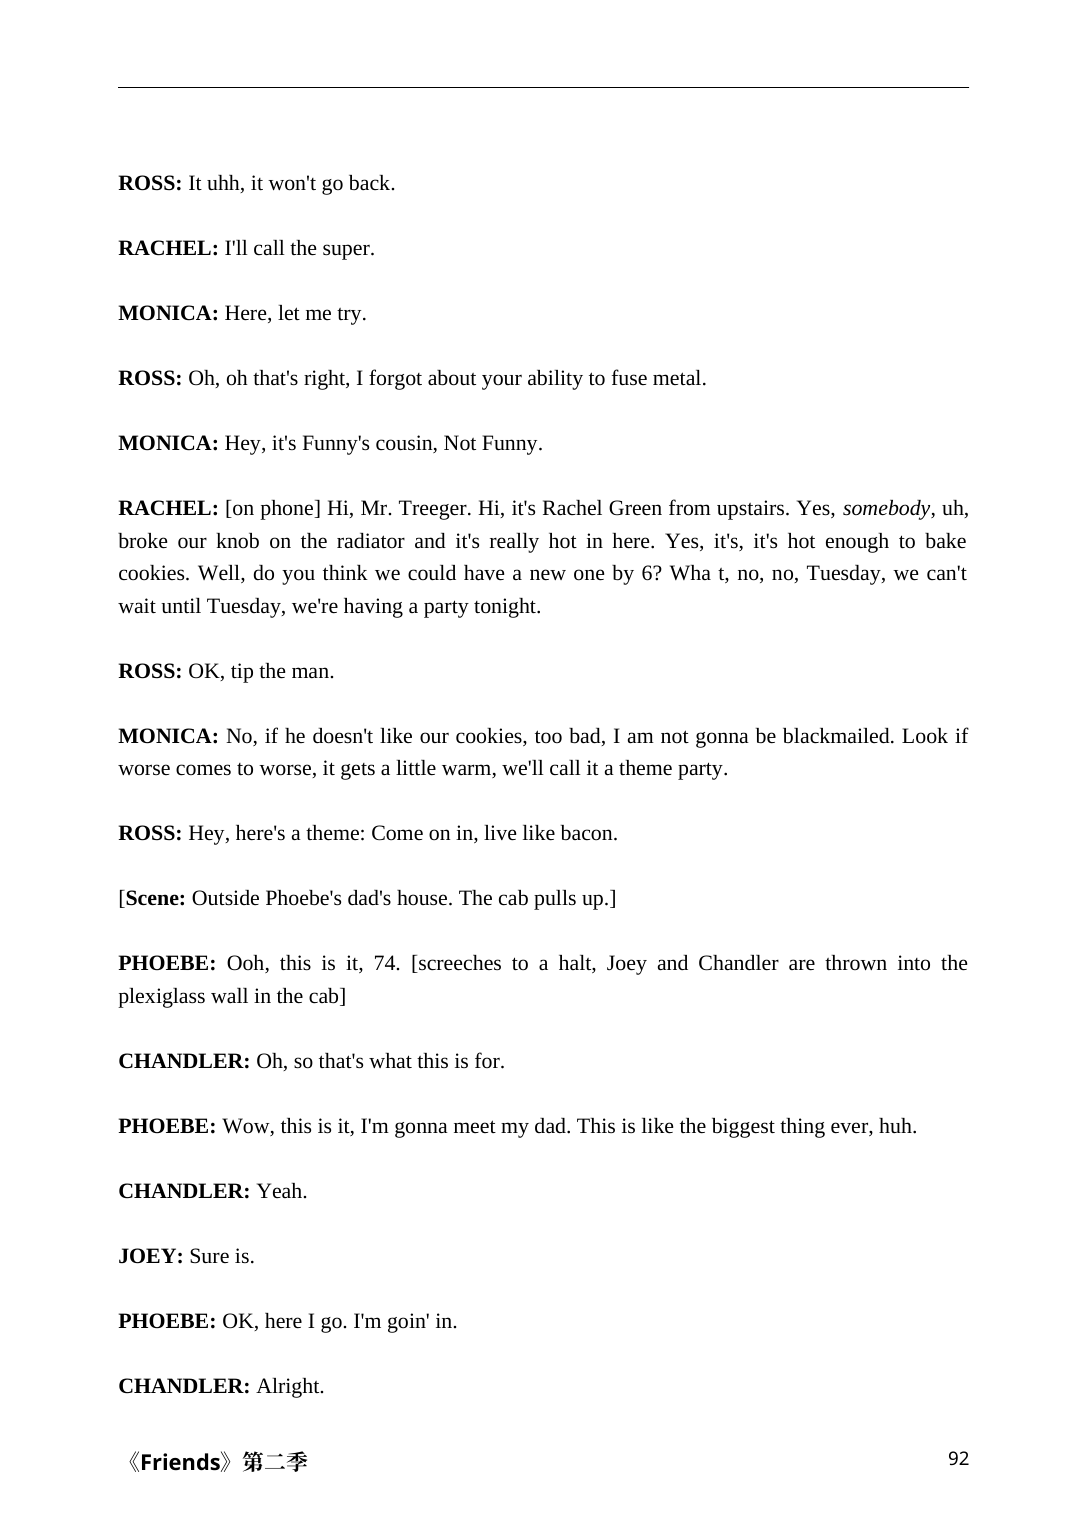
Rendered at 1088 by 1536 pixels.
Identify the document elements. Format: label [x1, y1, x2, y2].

text [118, 134, 969, 1401]
